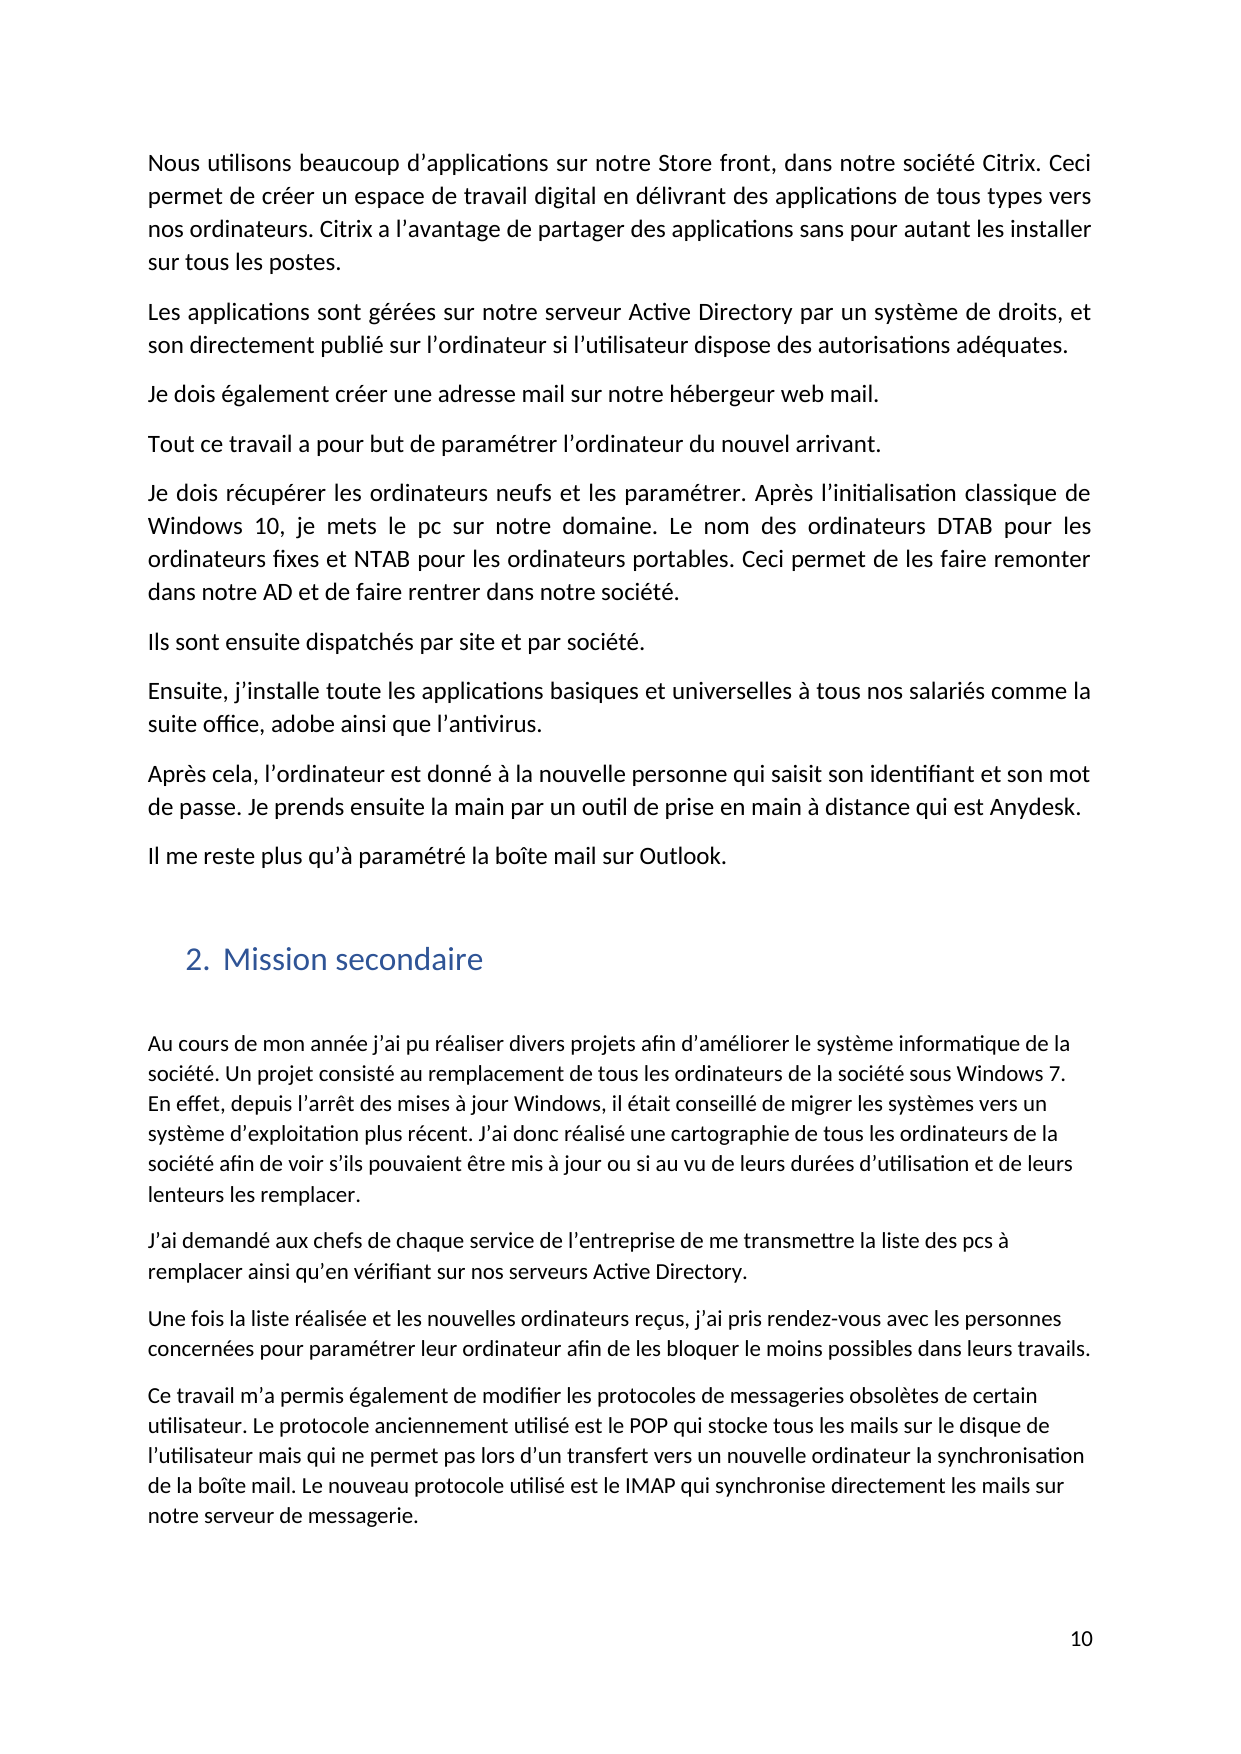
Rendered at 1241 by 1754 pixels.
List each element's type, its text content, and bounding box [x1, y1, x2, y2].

text Une fois la liste réalisée et les nouvelles ordinateurs reçus, j’ai pris rendez-vous avec les personnes concernées pour paramétrer leur ordinateur afin de les bloquer le moins possibles dans leurs travails. [148, 1304, 1093, 1362]
text J’ai demandé aux chefs de chaque service de l’entreprise de me transmettre la liste des pcs à remplacer ainsi qu’en vérifiant sur nos serveurs Active Directory. [148, 1227, 1093, 1285]
subtitle Mission secondaire [185, 938, 1093, 978]
text Je dois récupérer les ordinateurs neufs et les paramétrer. Après l’initialisation classique de Windows 10, je mets le pc sur notre domaine. Le nom des ordinateurs DTAB pour les ordinateurs fixes et NTAB pour les ordinateurs portables. Ceci permet de les faire remonter dans notre AD et de faire rentrer dans notre société. [148, 478, 1093, 607]
text Au cours de mon année j’ai pu réaliser divers projets afin d’améliorer le système informatique de la société. Un projet consisté au remplacement de tous les ordinateurs de la société sous Windows 7. En effet, depuis l’arrêt des mises à jour Windows, il était conseillé de migrer les systèmes vers un système d’exploitation plus récent. J’ai donc réalisé une cartographie de tous les ordinateurs de la société afin de voir s’ils pouvaient être mis à jour ou si au vu de leurs durées d’utilisation et de leurs lenteurs les remplacer. [148, 1029, 1093, 1208]
text Nous utilisons beaucoup d’applications sur notre Store front, dans notre société Citrix. Ceci permet de créer un espace de travail digital en délivrant des applications de tous types vers nos ordinateurs. Citrix a l’avantage de partager des applications sans pour autant les installer sur tous les postes. [148, 148, 1093, 277]
text Ensuite, j’installe toute les applications basiques et universelles à tous nos salariés comme la suite office, adobe ainsi que l’antivirus. [148, 676, 1093, 739]
text Tout ce travail a pour but de paramétrer l’ordinateur du nouvel arrivant. [148, 428, 1093, 458]
text Après cela, l’ordinateur est donné à la nouvelle personne qui saisit son identifiant et son mot de passe. Je prends ensuite la main par un outil de prise en main à distance qui est Anydesk. [148, 758, 1093, 821]
text Il me reste plus qu’à paramétré la boîte mail sur Outlook. [148, 841, 1093, 871]
text Ce travail m’a permis également de modifier les protocoles de messageries obsolètes de certain utilisateur. Le protocole anciennement utilisé est le POP qui stocke tous les mails sur le disque de l’utilisateur mais qui ne permet pas lors d’un transfert vers un nouvelle ordinateur la synchronisation de la boîte mail. Le nouveau protocole utilisé est le IMAP qui synchronise directement les mails sur notre serveur de messagerie. [148, 1381, 1093, 1529]
text Les applications sont gérées sur notre serveur Active Directory par un système de droits, et son directement publié sur l’ordinateur si l’utilisateur dispose des autorisations adéquates. [148, 296, 1093, 359]
text Je dois également créer une adresse mail sur notre hébergeur web mail. [148, 378, 1093, 409]
text Ils sont ensuite dispatchés par site et par société. [148, 626, 1093, 656]
